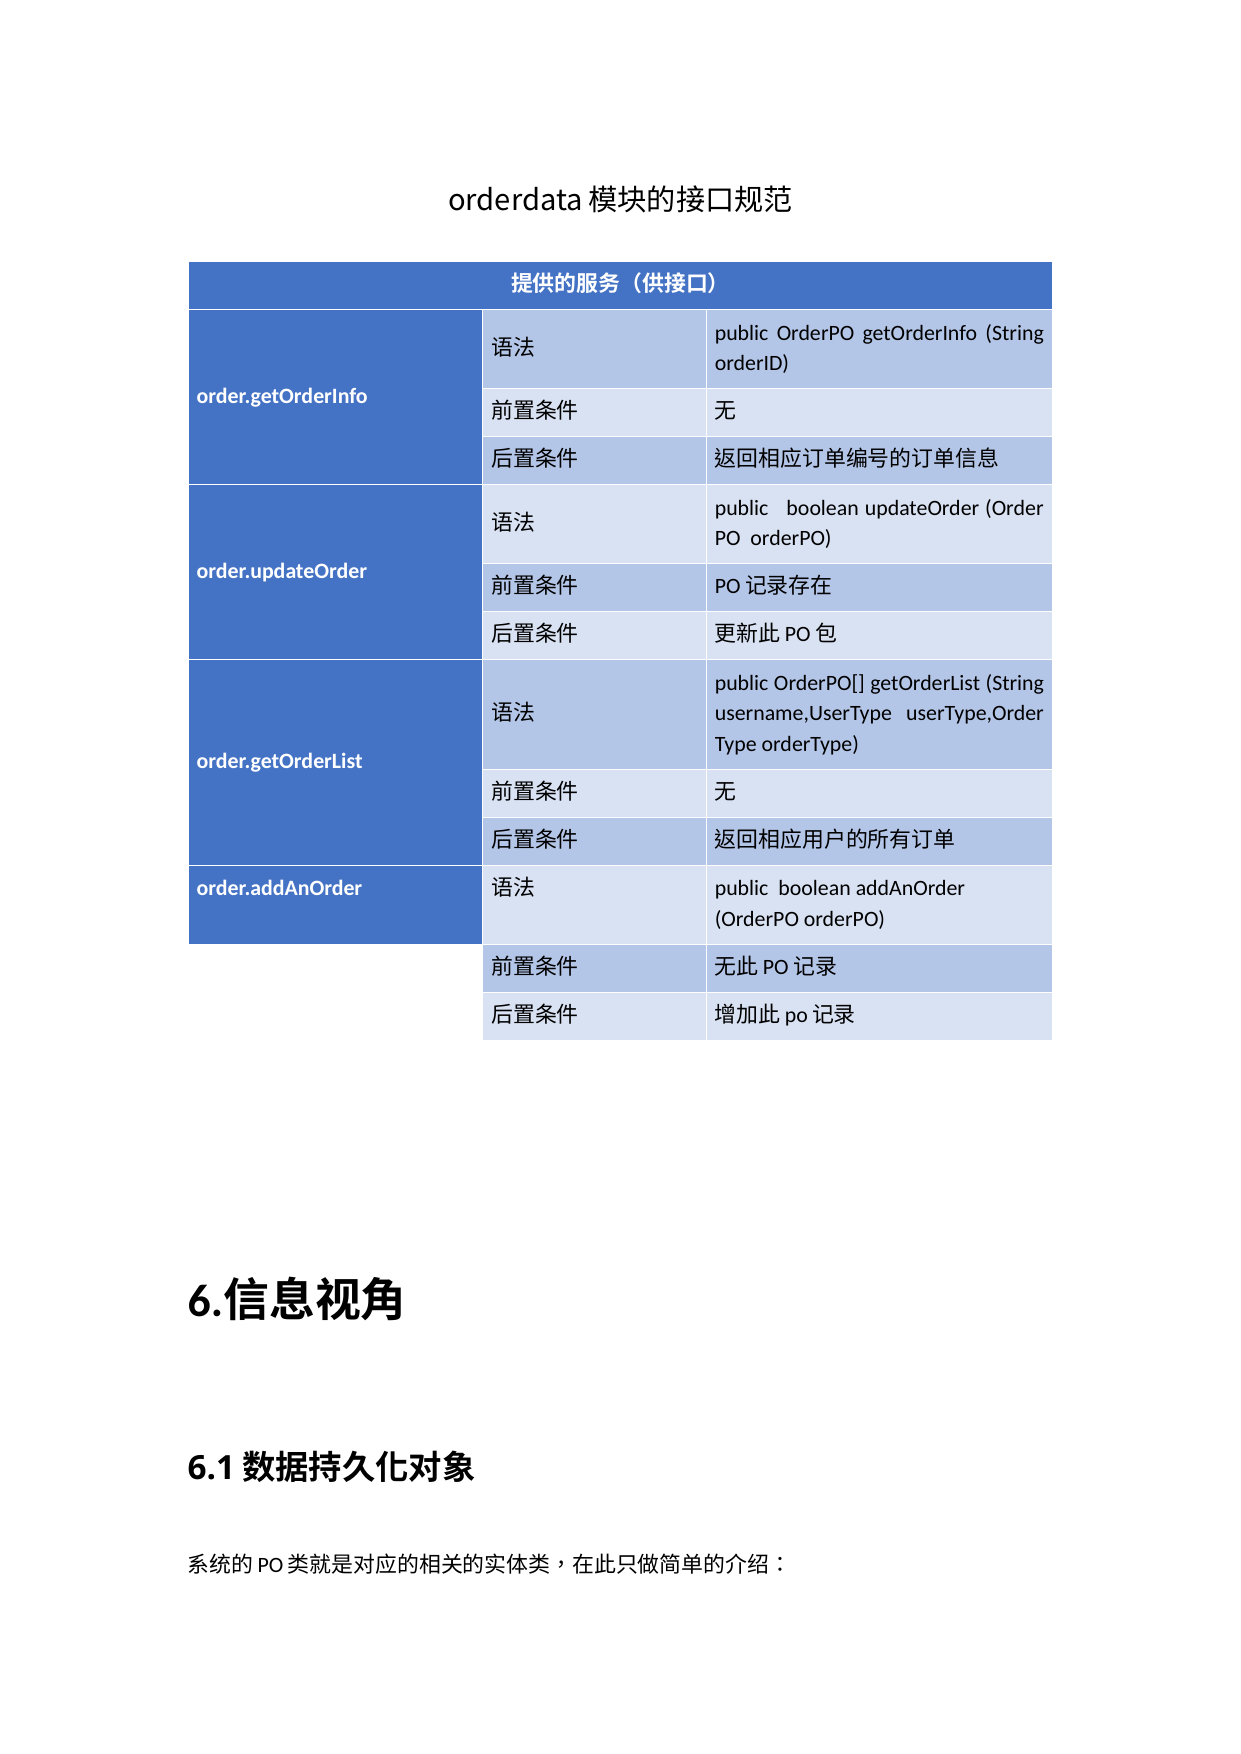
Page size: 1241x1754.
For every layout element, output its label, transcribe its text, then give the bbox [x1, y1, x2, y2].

table_cell 后置条件 [483, 993, 706, 1040]
table_cell 语法 [483, 310, 706, 388]
table_cell public boolean addAnOrder (OrderPO orderPO) [707, 866, 1052, 944]
table_cell 语法 [483, 660, 706, 769]
table_header 提供的服务（供接口） [189, 262, 1052, 309]
table_cell order.updateOrder [189, 485, 482, 659]
table_cell PO记录存在 [707, 564, 1052, 611]
table_cell public OrderPO[] getOrderList (String username,UserType userType,OrderType orderType) [707, 660, 1052, 769]
table_cell 语法 [483, 485, 706, 563]
table_cell order.addAnOrder [189, 866, 482, 944]
text orderdata模块的接口规范 [187, 177, 1053, 219]
table_cell 前置条件 [483, 945, 706, 992]
table_cell 返回相应订单编号的订单信息 [707, 437, 1052, 484]
table_cell 后置条件 [483, 818, 706, 865]
table_cell public OrderPO getOrderInfo (String orderID) [707, 310, 1052, 388]
table_cell 无此PO记录 [707, 945, 1052, 992]
table_cell 前置条件 [483, 389, 706, 436]
table_cell 前置条件 [483, 564, 706, 611]
table_cell public boolean updateOrder (OrderPO orderPO) [707, 485, 1052, 563]
table_cell 后置条件 [483, 437, 706, 484]
table_cell 前置条件 [483, 770, 706, 817]
subtitle 6.信息视角 [187, 1272, 1053, 1328]
table_cell order.getOrderList [189, 660, 482, 865]
subtitle 6.1数据持久化对象 [187, 1441, 1053, 1489]
table_cell 后置条件 [483, 612, 706, 659]
table_cell 增加此po记录 [707, 993, 1052, 1040]
table_cell 无 [707, 770, 1052, 817]
table_cell 语法 [483, 866, 706, 944]
table_cell 返回相应用户的所有订单 [707, 818, 1052, 865]
text 系统的PO类就是对应的相关的实体类，在此只做简单的介绍： [187, 1552, 1053, 1578]
table_cell order.getOrderInfo [189, 310, 482, 484]
table_cell 更新此PO包 [707, 612, 1052, 659]
table_cell 无 [707, 389, 1052, 436]
